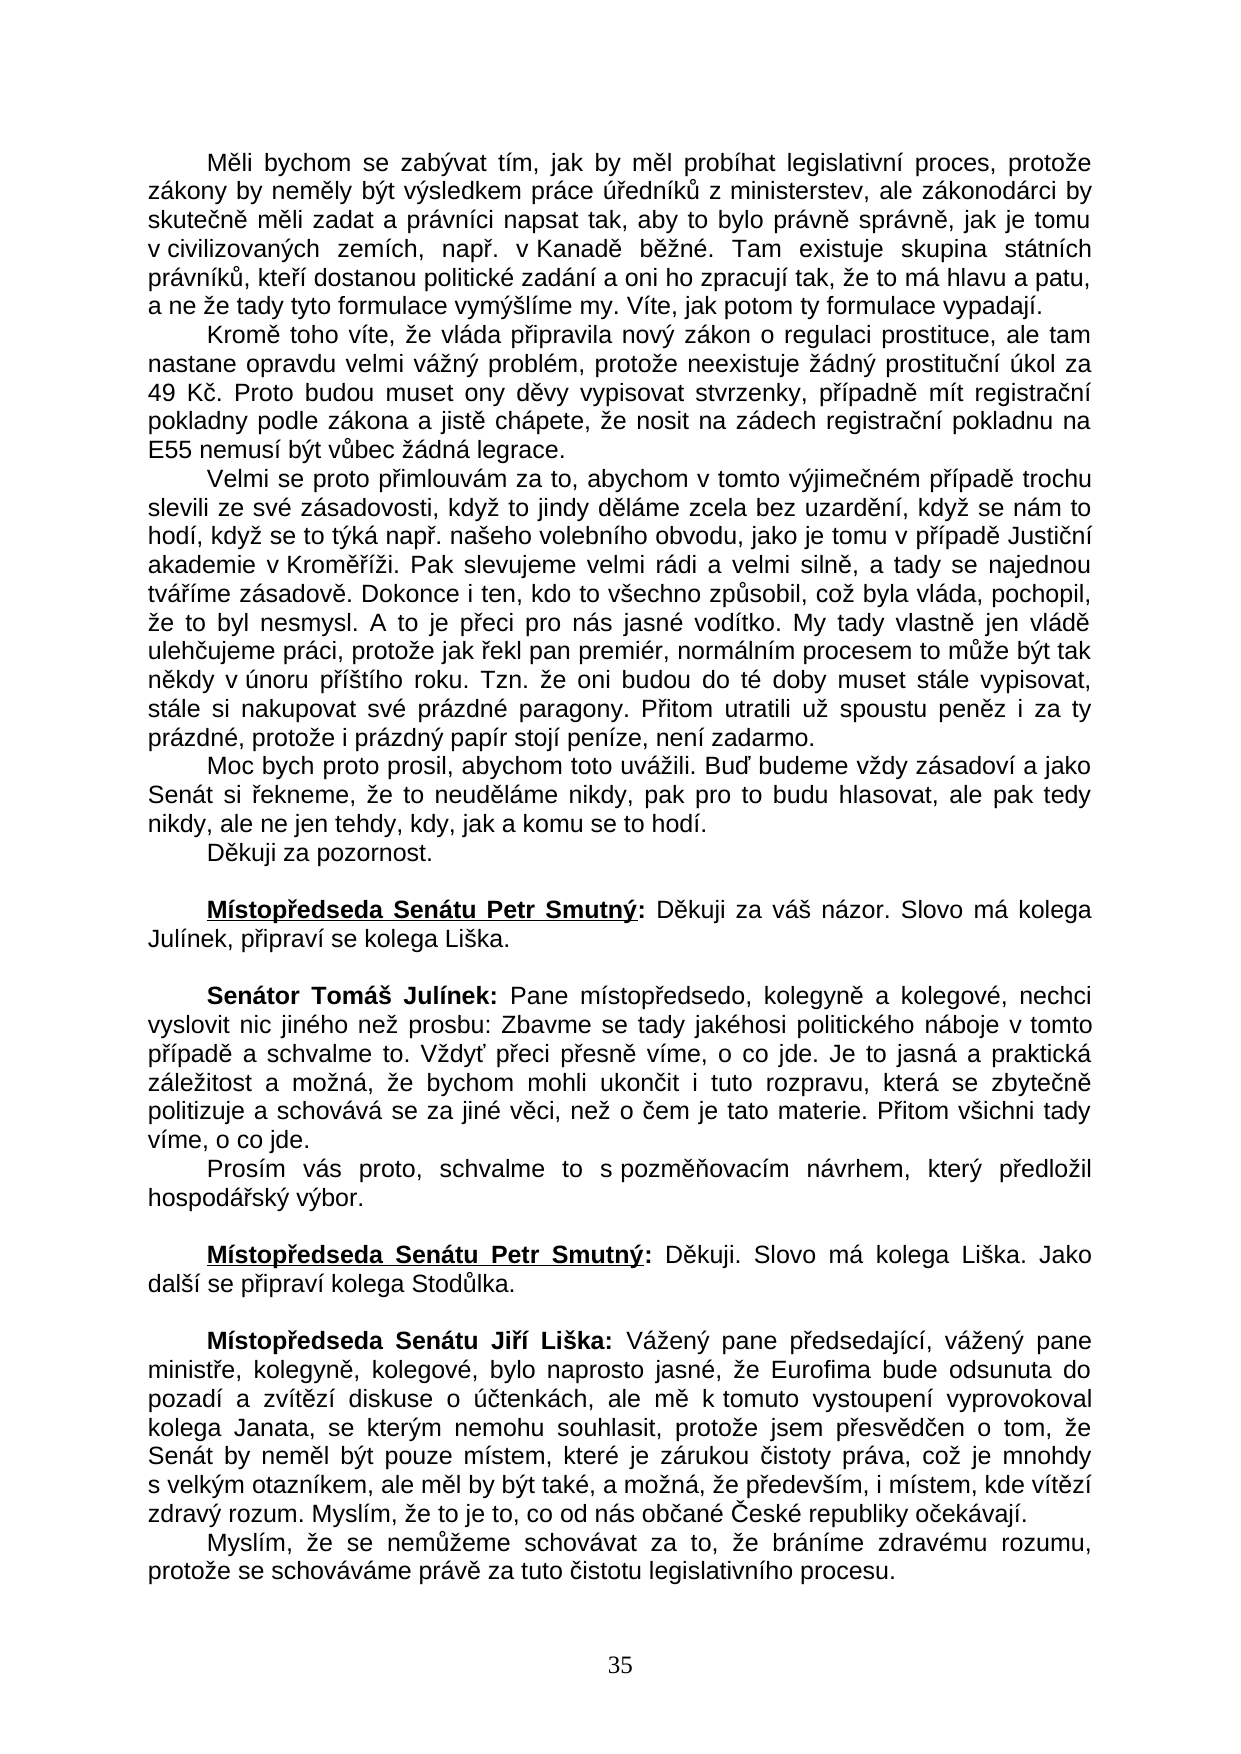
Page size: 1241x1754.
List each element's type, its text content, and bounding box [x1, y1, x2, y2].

text Děkuji za pozornost. [148, 838, 1093, 866]
text Měli bychom se zabývat tím, jak by měl probíhat legislativní proces, protože zákony by neměly být výsledkem práce úředníků z ministerstev, ale zákonodárci by skutečně měli zadat a právníci napsat tak, aby to bylo právně správně, jak je tomu v civilizovaných zemích, např. v Kanadě běžné. Tam existuje skupina státních právníků, kteří dostanou politické zadání a oni ho zpracují tak, že to má hlavu a patu, a ne že tady tyto formulace vymýšlíme my. Víte, jak potom ty formulace vypadají. [148, 148, 1093, 320]
text Moc bych proto prosil, abychom toto uvážili. Buď budeme vždy zásadoví a jako Senát si řekneme, že to neuděláme nikdy, pak pro to budu hlasovat, ale pak tedy nikdy, ale ne jen tehdy, kdy, jak a komu se to hodí. [148, 751, 1093, 838]
text Kromě toho víte, že vláda připravila nový zákon o regulaci prostituce, ale tam nastane opravdu velmi vážný problém, protože neexistuje žádný prostituční úkol za 49 Kč. Proto budou muset ony děvy vypisovat stvrzenky, případně mít registrační pokladny podle zákona a jistě chápete, že nosit na zádech registrační pokladnu na E55 nemusí být vůbec žádná legrace. [148, 320, 1093, 464]
text Velmi se proto přimlouvám za to, abychom v tomto výjimečném případě trochu slevili ze své zásadovosti, když to jindy děláme zcela bez uzardění, když se nám to hodí, když se to týká např. našeho volebního obvodu, jako je tomu v případě Justiční akademie v Kroměříži. Pak slevujeme velmi rádi a velmi silně, a tady se najednou tváříme zásadově. Dokonce i ten, kdo to všechno způsobil, což byla vláda, pochopil, že to byl nesmysl. A to je přeci pro nás jasné vodítko. My tady vlastně jen vládě ulehčujeme práci, protože jak řekl pan premiér, normálním procesem to může být tak někdy v únoru příštího roku. Tzn. že oni budou do té doby muset stále vypisovat, stále si nakupovat své prázdné paragony. Přitom utratili už spoustu peněz i za ty prázdné, protože i prázdný papír stojí peníze, není zadarmo. [148, 464, 1093, 751]
text Místopředseda Senátu Jiří Liška: Vážený pane předsedající, vážený pane ministře, kolegyně, kolegové, bylo naprosto jasné, že Eurofima bude odsunuta do pozadí a zvítězí diskuse o účtenkách, ale mě k tomuto vystoupení vyprovokoval kolega Janata, se kterým nemohu souhlasit, protože jsem přesvědčen o tom, že Senát by neměl být pouze místem, které je zárukou čistoty práva, což je mnohdy s velkým otazníkem, ale měl by být také, a možná, že především, i místem, kde vítězí zdravý rozum. Myslím, že to je to, co od nás občané České republiky očekávají. [148, 1326, 1093, 1528]
text Místopředseda Senátu Petr Smutný: Děkuji. Slovo má kolega Liška. Jako další se připraví kolega Stodůlka. [148, 1240, 1093, 1298]
text Místopředseda Senátu Petr Smutný: Děkuji za váš názor. Slovo má kolega Julínek, připraví se kolega Liška. [148, 895, 1093, 953]
text Prosím vás proto, schvalme to s pozměňovacím návrhem, který předložil hospodářský výbor. [148, 1154, 1093, 1211]
text Myslím, že se nemůžeme schovávat za to, že bráníme zdravému rozumu, protože se schováváme právě za tuto čistotu legislativního procesu. [148, 1528, 1093, 1585]
text Senátor Tomáš Julínek: Pane místopředsedo, kolegyně a kolegové, nechci vyslovit nic jiného než prosbu: Zbavme se tady jakéhosi politického náboje v tomto případě a schvalme to. Vždyť přeci přesně víme, o co jde. Je to jasná a praktická záležitost a možná, že bychom mohli ukončit i tuto rozpravu, která se zbytečně politizuje a schovává se za jiné věci, než o čem je tato materie. Přitom všichni tady víme, o co jde. [148, 981, 1093, 1154]
